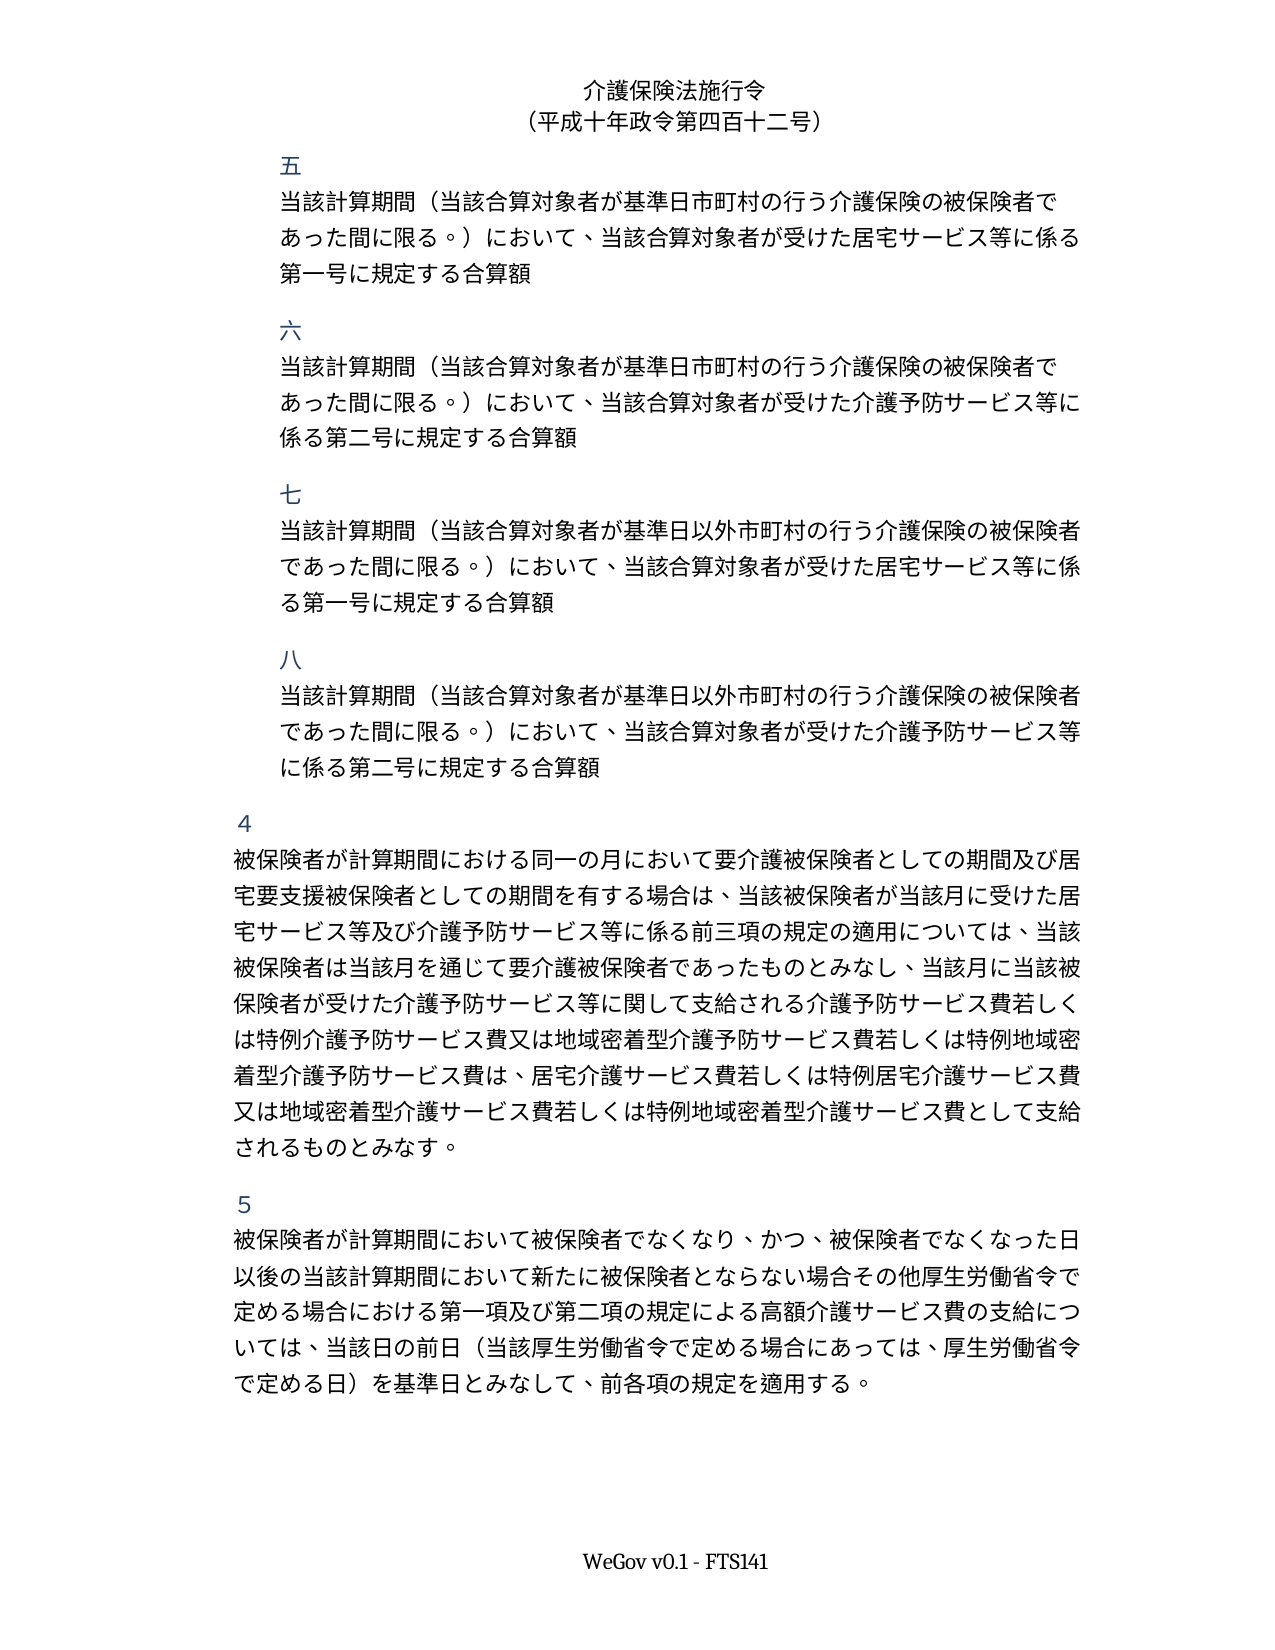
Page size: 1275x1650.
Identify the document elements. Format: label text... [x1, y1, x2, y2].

text 被保険者が計算期間において被保険者でなくなり、かつ、被保険者でなくなった日以後の当該計算期間において新たに被保険者とならない場合その他厚生労働省令で定める場合における第一項及び第二項の規定による高額介護サービス費の支給については、当該日の前日（当該厚生労働省令で定める場合にあっては、厚生労働省令で定める日）を基準日とみなして、前各項の規定を適用する。 [233, 1224, 1087, 1399]
text 被保険者が計算期間における同一の月において要介護被保険者としての期間及び居宅要支援被保険者としての期間を有する場合は、当該被保険者が当該月に受けた居宅サービス等及び介護予防サービス等に係る前三項の規定の適用については、当該被保険者は当該月を通じて要介護被保険者であったものとみなし、当該月に当該被保険者が受けた介護予防サービス等に関して支給される介護予防サービス費若しくは特例介護予防サービス費又は地域密着型介護予防サービス費若しくは特例地域密着型介護予防サービス費は、居宅介護サービス費若しくは特例居宅介護サービス費又は地域密着型介護サービス費若しくは特例地域密着型介護サービス費として支給されるものとみなす。 [233, 844, 1087, 1163]
subtitle ５ [233, 1188, 1087, 1220]
subtitle 五 [279, 150, 1087, 181]
subtitle ４ [233, 808, 1087, 839]
text 当該計算期間（当該合算対象者が基準日以外市町村の行う介護保険の被保険者であった間に限る。）において、当該合算対象者が受けた居宅サービス等に係る第一号に規定する合算額 [279, 515, 1087, 618]
text 当該計算期間（当該合算対象者が基準日市町村の行う介護保険の被保険者であった間に限る。）において、当該合算対象者が受けた介護予防サービス等に係る第二号に規定する合算額 [279, 351, 1087, 454]
subtitle 六 [279, 314, 1087, 346]
subtitle 七 [279, 479, 1087, 510]
subtitle 八 [279, 644, 1087, 675]
text 当該計算期間（当該合算対象者が基準日以外市町村の行う介護保険の被保険者であった間に限る。）において、当該合算対象者が受けた介護予防サービス等に係る第二号に規定する合算額 [279, 680, 1087, 783]
text 当該計算期間（当該合算対象者が基準日市町村の行う介護保険の被保険者であった間に限る。）において、当該合算対象者が受けた居宅サービス等に係る第一号に規定する合算額 [279, 186, 1087, 289]
